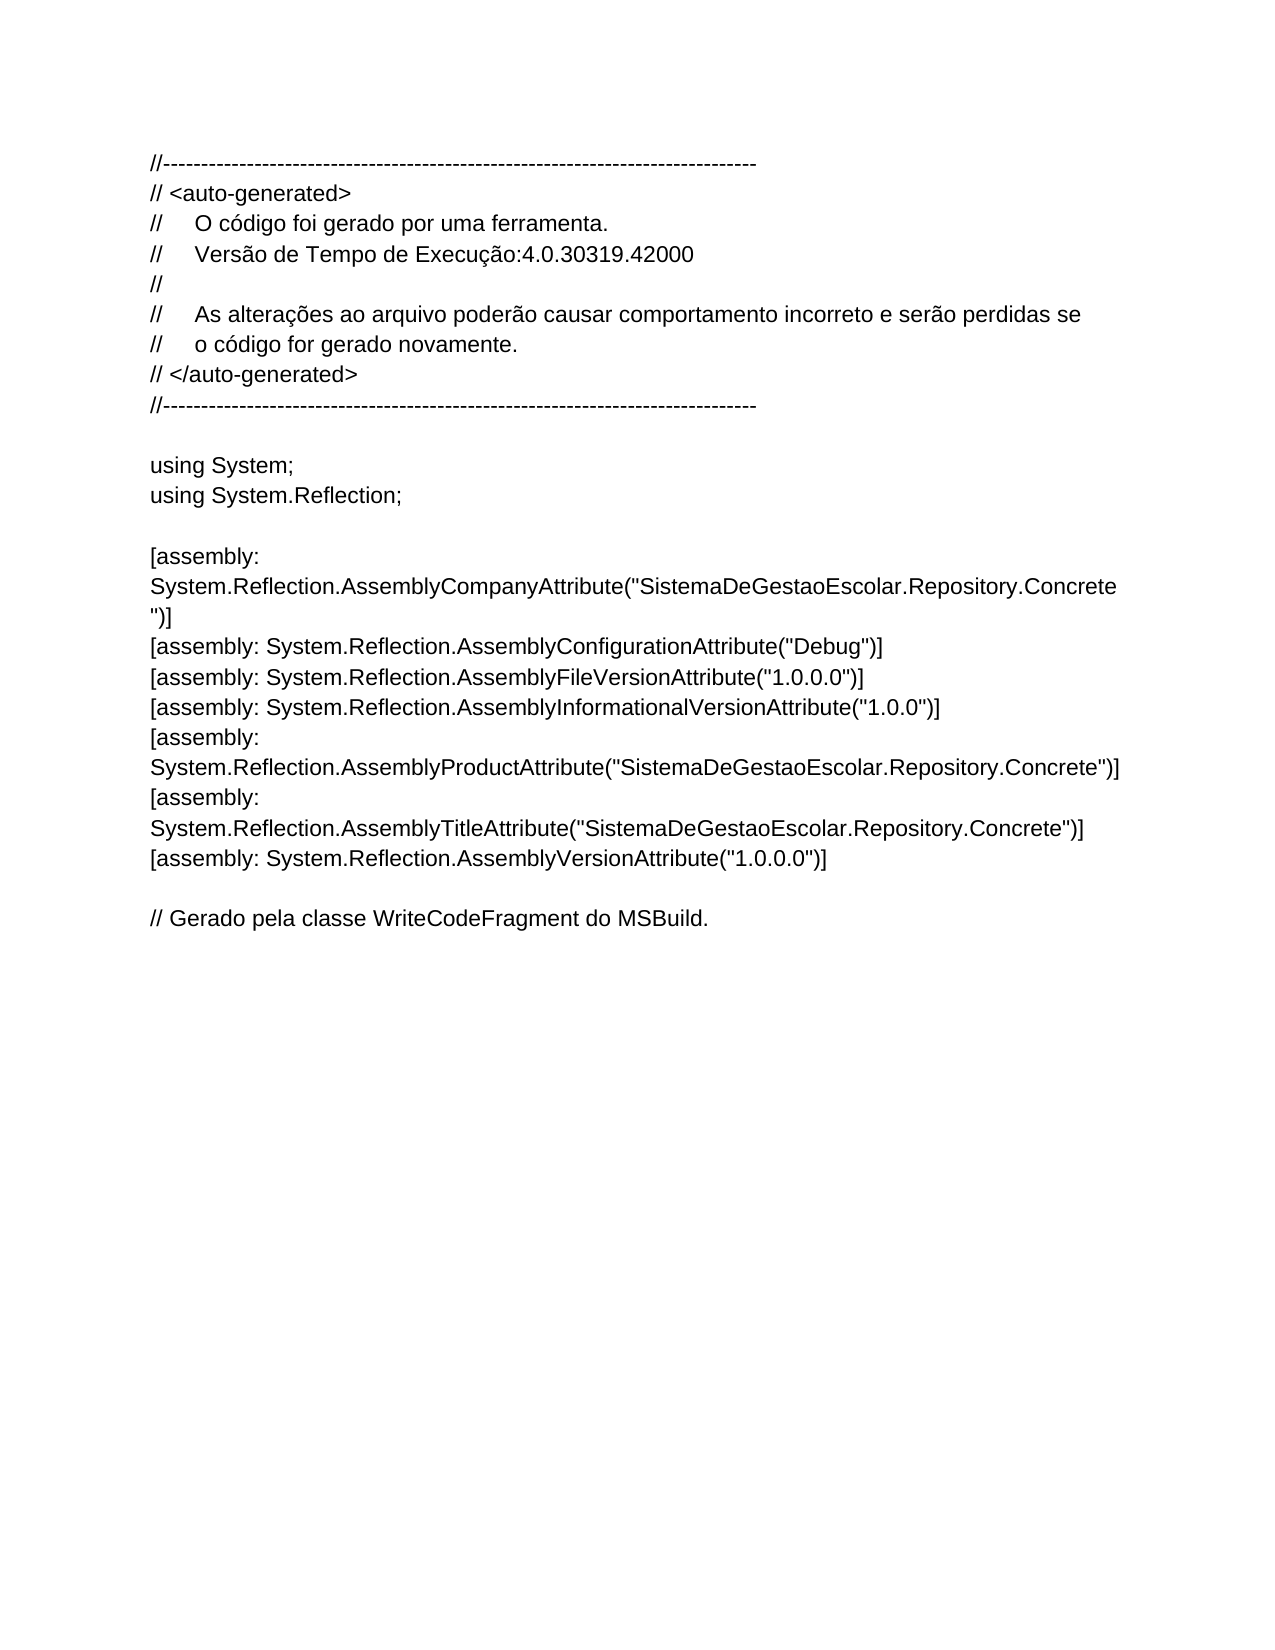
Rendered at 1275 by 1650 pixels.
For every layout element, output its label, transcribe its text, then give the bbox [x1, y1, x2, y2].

text // Versão de Tempo de Execução:4.0.30319.42000 [150, 241, 1125, 267]
text // </auto-generated> [150, 361, 1125, 388]
text [assembly: System.Reflection.AssemblyCompanyAttribute("SistemaDeGestaoEscolar.Repository.Concrete")] [150, 543, 1125, 629]
text //------------------------------------------------------------------------------ [150, 150, 1125, 176]
text // o código for gerado novamente. [150, 331, 1125, 358]
text // O código foi gerado por uma ferramenta. [150, 210, 1125, 237]
text //------------------------------------------------------------------------------ [150, 392, 1125, 418]
text [assembly: System.Reflection.AssemblyConfigurationAttribute("Debug")] [150, 633, 1125, 660]
text [assembly: System.Reflection.AssemblyVersionAttribute("1.0.0.0")] [150, 845, 1125, 871]
text [assembly: System.Reflection.AssemblyInformationalVersionAttribute("1.0.0")] [150, 694, 1125, 720]
text // [150, 271, 1125, 297]
text [assembly: System.Reflection.AssemblyFileVersionAttribute("1.0.0.0")] [150, 663, 1125, 690]
text // <auto-generated> [150, 180, 1125, 207]
text [assembly: System.Reflection.AssemblyTitleAttribute("SistemaDeGestaoEscolar.Repository.Concrete")] [150, 784, 1125, 841]
text // As alterações ao arquivo poderão causar comportamento incorreto e serão perdidas se [150, 301, 1125, 327]
text // Gerado pela classe WriteCodeFragment do MSBuild. [150, 905, 1125, 932]
text using System.Reflection; [150, 482, 1125, 509]
text [assembly: System.Reflection.AssemblyProductAttribute("SistemaDeGestaoEscolar.Repository.Concrete")] [150, 724, 1125, 781]
text using System; [150, 452, 1125, 478]
